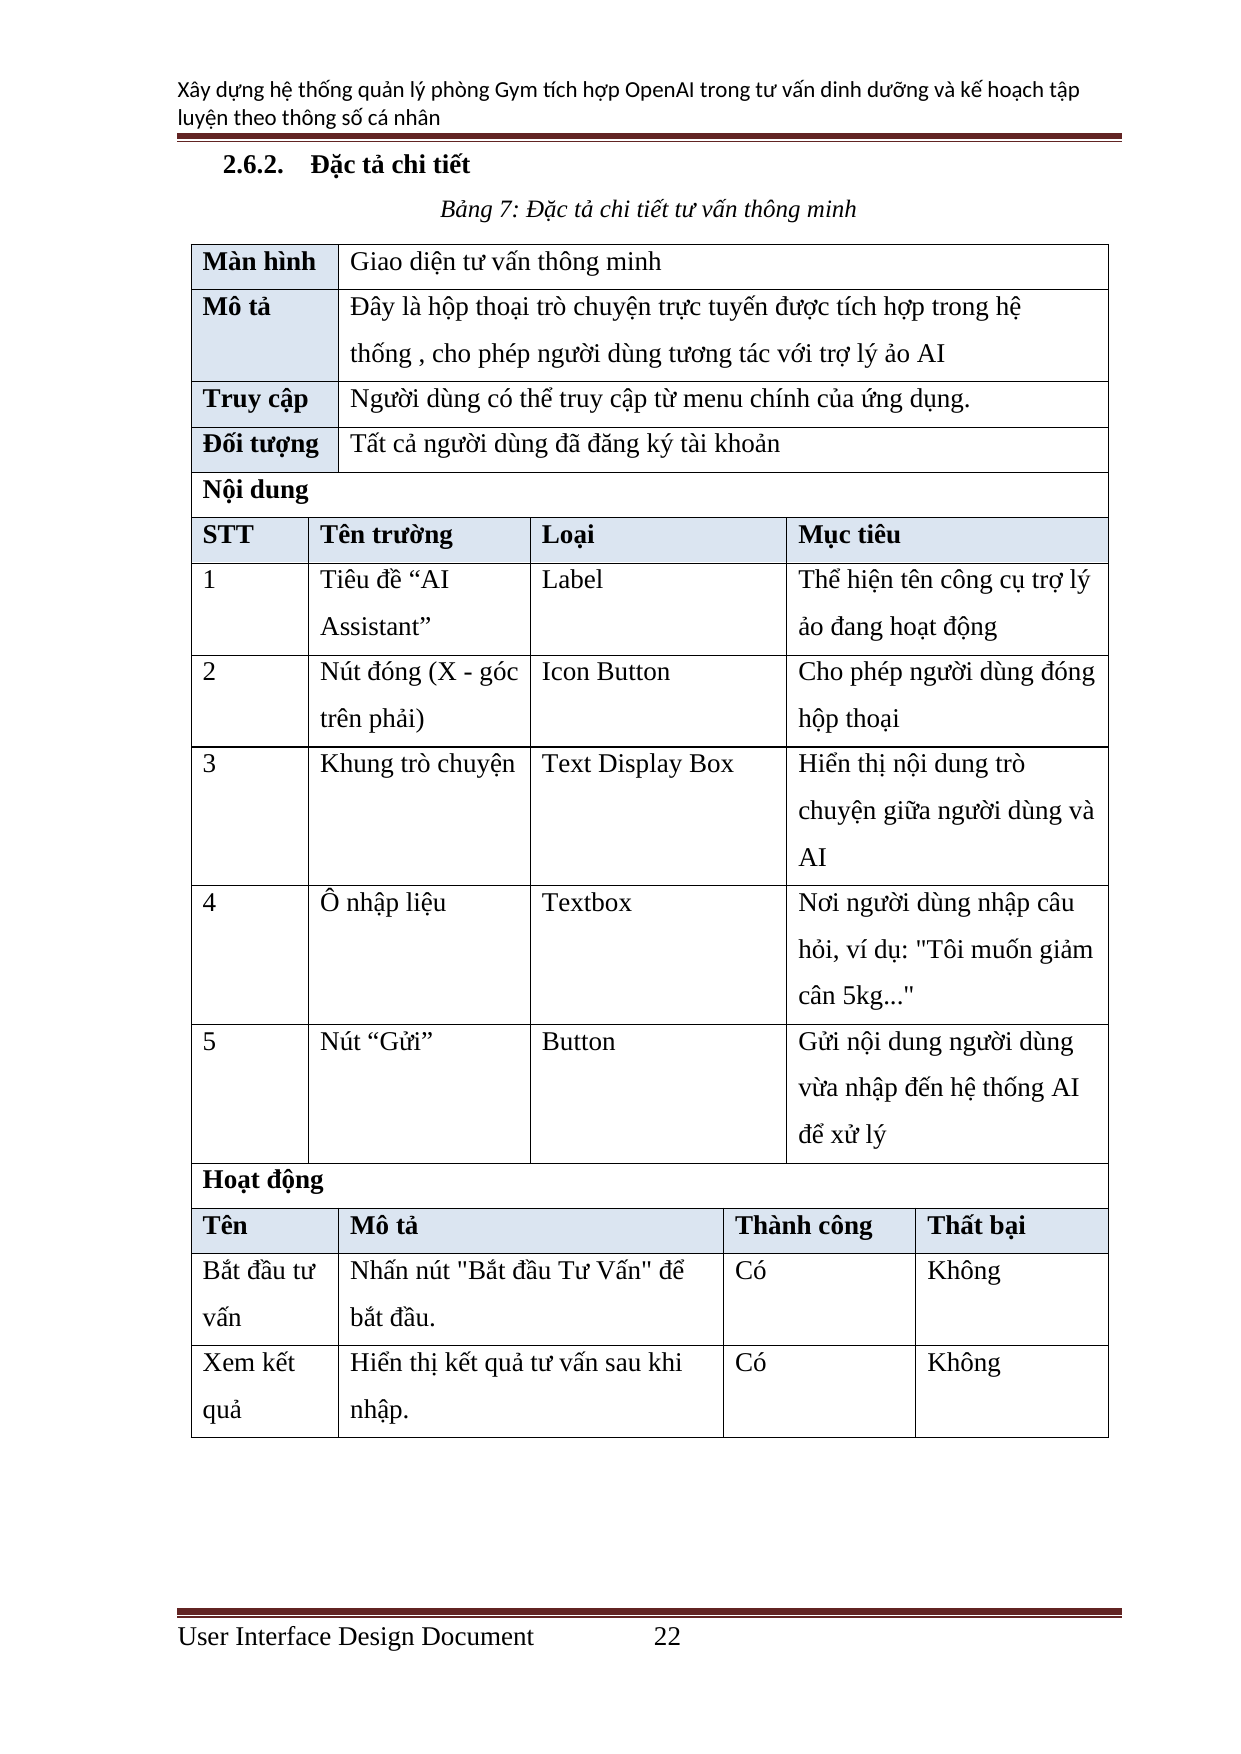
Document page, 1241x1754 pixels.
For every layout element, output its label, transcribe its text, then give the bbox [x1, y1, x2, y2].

table_cell Mục tiêu [787, 518, 1108, 562]
table_cell Khung trò chuyện [309, 748, 530, 885]
table_header Màn hình [192, 245, 338, 289]
table_cell Xem kết quả [192, 1346, 338, 1437]
table_cell Ô nhập liệu [309, 886, 530, 1024]
table_cell Không [916, 1254, 1108, 1345]
table_cell Button [531, 1025, 786, 1162]
table_cell Mô tả [339, 1209, 723, 1253]
table_cell Gửi nội dung người dùng vừa nhập đến hệ thống AI để xử lý [787, 1025, 1108, 1162]
table_cell Text Display Box [531, 748, 786, 885]
table_cell 5 [192, 1025, 308, 1162]
list Đặc tả chi tiết [223, 148, 1122, 179]
table_cell Tất cả người dùng đã đăng ký tài khoản [339, 428, 1108, 472]
table_cell 2 [192, 656, 308, 746]
table_cell Loại [531, 518, 786, 562]
table_cell Label [531, 564, 786, 654]
table_cell Nhấn nút "Bắt đầu Tư Vấn" để bắt đầu. [339, 1254, 723, 1345]
table_cell Tên [192, 1209, 338, 1253]
table_cell Thể hiện tên công cụ trợ lý ảo đang hoạt động [787, 564, 1108, 654]
table_cell Người dùng có thể truy cập từ menu chính của ứng dụng. [339, 382, 1108, 427]
table_cell Hiển thị kết quả tư vấn sau khi nhập. [339, 1346, 723, 1437]
table_cell STT [192, 518, 308, 562]
table_cell Bắt đầu tư vấn [192, 1254, 338, 1345]
table_cell Nút “Gửi” [309, 1025, 530, 1162]
table_cell Mô tả [192, 290, 338, 381]
table_cell Truy cập [192, 382, 338, 427]
table_header Giao diện tư vấn thông minh [339, 245, 1108, 289]
table_cell Thất bại [916, 1209, 1108, 1253]
table_cell Icon Button [531, 656, 786, 746]
table_cell Textbox [531, 886, 786, 1024]
table_cell Cho phép người dùng đóng hộp thoại [787, 656, 1108, 746]
table_cell Có [724, 1254, 915, 1345]
table_cell Đối tượng [192, 428, 338, 472]
table_cell 4 [192, 886, 308, 1024]
table_cell Có [724, 1346, 915, 1437]
table_cell Nút đóng (X - góc trên phải) [309, 656, 530, 746]
table_cell Hiển thị nội dung trò chuyện giữa người dùng và AI [787, 748, 1108, 885]
table_cell Nội dung [192, 473, 1108, 517]
text Bảng 7: Đặc tả chi tiết tư vấn thông minh [177, 194, 1122, 223]
table_cell 3 [192, 748, 308, 885]
table_cell Nơi người dùng nhập câu hỏi, ví dụ: "Tôi muốn giảm cân 5kg..." [787, 886, 1108, 1024]
table_cell Tiêu đề “AI Assistant” [309, 564, 530, 654]
table_cell Thành công [724, 1209, 915, 1253]
table_cell Không [916, 1346, 1108, 1437]
table_cell 1 [192, 564, 308, 654]
table_cell Tên trường [309, 518, 530, 562]
table_cell Hoạt động [192, 1164, 1108, 1208]
table_cell Đây là hộp thoại trò chuyện trực tuyến được tích hợp trong hệ thống , cho phép người dùng tương tác với trợ lý ảo AI [339, 290, 1108, 381]
